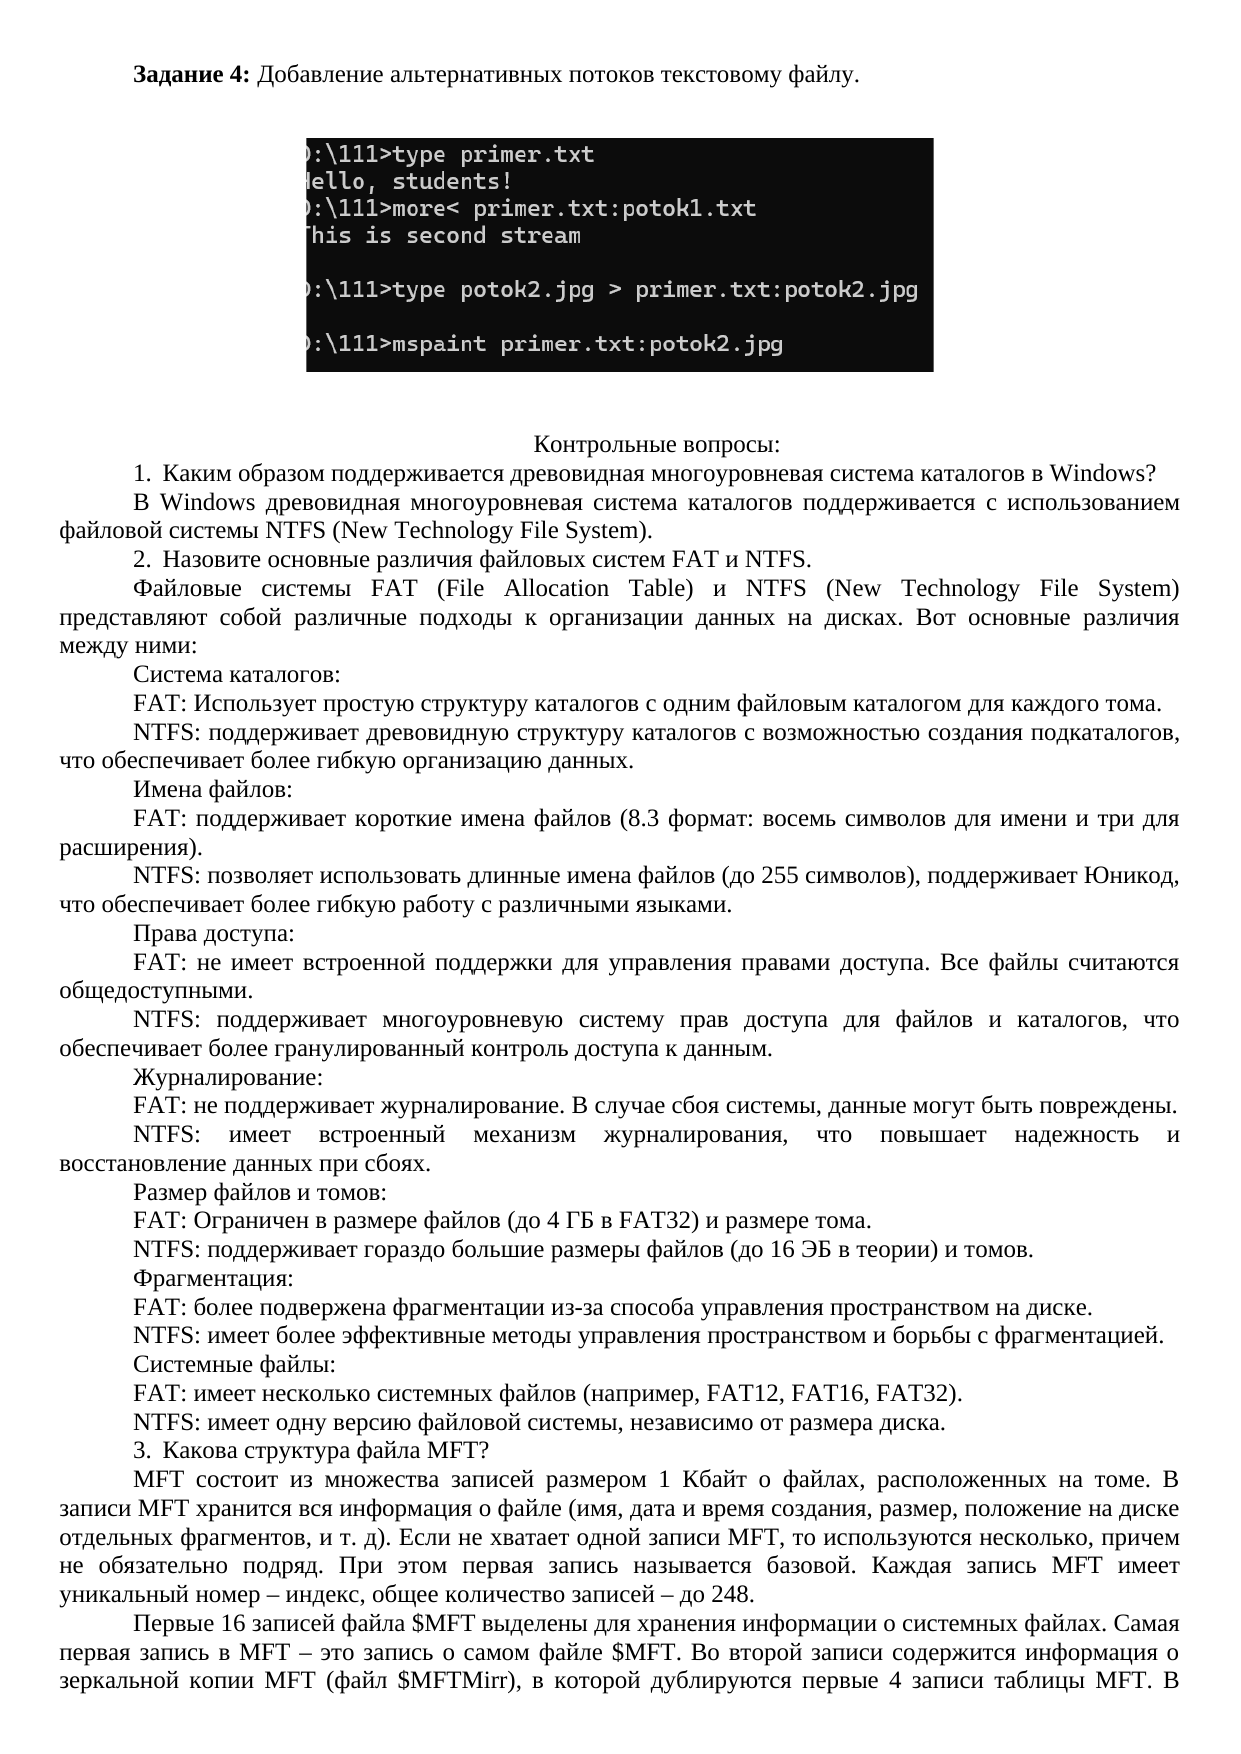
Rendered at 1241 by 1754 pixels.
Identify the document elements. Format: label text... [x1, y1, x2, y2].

text FAT: Ограничен в размере файлов (до 4 ГБ в FAT32) и размере тома. [59, 1206, 1181, 1234]
text 1. Каким образом поддерживается древовидная многоуровневая система каталогов в Windows? [59, 458, 1181, 487]
text FAT: поддерживает короткие имена файлов (8.3 формат: восемь символов для имени и три для расширения). [59, 803, 1181, 861]
text MFT состоит из множества записей размером 1 Кбайт о файлах, расположенных на томе. В записи MFT хранится вся информация о файле (имя, дата и время создания, размер, положение на диске отдельных фрагментов, и т. д). Если не хватает одной записи MFT, то используются несколько, причем не обязательно подряд. При этом первая запись называется базовой. Каждая запись MFT имеет уникальный номер – индекс, общее количество записей – до 248. [59, 1464, 1181, 1608]
text NTFS: поддерживает древовидную структуру каталогов с возможностью создания подкаталогов, что обеспечивает более гибкую организацию данных. [59, 717, 1181, 774]
text Системные файлы: [59, 1349, 1181, 1378]
text FAT: имеет несколько системных файлов (например, FAT12, FAT16, FAT32). [59, 1378, 1181, 1407]
text NTFS: имеет встроенный механизм журналирования, что повышает надежность и восстановление данных при сбоях. [59, 1119, 1181, 1177]
picture [306, 138, 934, 372]
text Права доступа: [59, 918, 1181, 947]
text 3. Какова структура файла MFT? [59, 1436, 1181, 1464]
text Размер файлов и томов: [59, 1177, 1181, 1206]
text Журналирование: [59, 1062, 1181, 1091]
text Контрольные вопросы: [59, 429, 1181, 458]
text NTFS: имеет одну версию файловой системы, независимо от размера диска. [59, 1407, 1181, 1436]
text В Windows древовидная многоуровневая система каталогов поддерживается с использованием файловой системы NTFS (New Technology File System). [59, 487, 1181, 544]
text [59, 1608, 1181, 1694]
text NTFS: позволяет использовать длинные имена файлов (до 255 символов), поддерживает Юникод, что обеспечивает более гибкую работу с различными языками. [59, 861, 1181, 918]
text 2. Назовите основные различия файловых систем FAT и NTFS. [59, 544, 1181, 573]
text Имена файлов: [59, 774, 1181, 803]
text NTFS: поддерживает гораздо большие размеры файлов (до 16 ЭБ в теории) и томов. [59, 1234, 1181, 1263]
text FAT: не поддерживает журналирование. В случае сбоя системы, данные могут быть повреждены. [59, 1091, 1181, 1119]
text FAT: более подвержена фрагментации из-за способа управления пространством на диске. [59, 1292, 1181, 1321]
text Задание 4: Добавление альтернативных потоков текстовому файлу. [59, 59, 1181, 88]
text Фрагментация: [59, 1263, 1181, 1292]
text NTFS: поддерживает многоуровневую систему прав доступа для файлов и каталогов, что обеспечивает более гранулированный контроль доступа к данным. [59, 1004, 1181, 1062]
text Файловые системы FAT (File Allocation Table) и NTFS (New Technology File System) представляют собой различные подходы к организации данных на дисках. Вот основные различия между ними: [59, 573, 1181, 659]
text NTFS: имеет более эффективные методы управления пространством и борьбы с фрагментацией. [59, 1321, 1181, 1349]
text Система каталогов: [59, 659, 1181, 688]
text FAT: не имеет встроенной поддержки для управления правами доступа. Все файлы считаются общедоступными. [59, 947, 1181, 1004]
text FAT: Использует простую структуру каталогов с одним файловым каталогом для каждого тома. [59, 688, 1181, 717]
